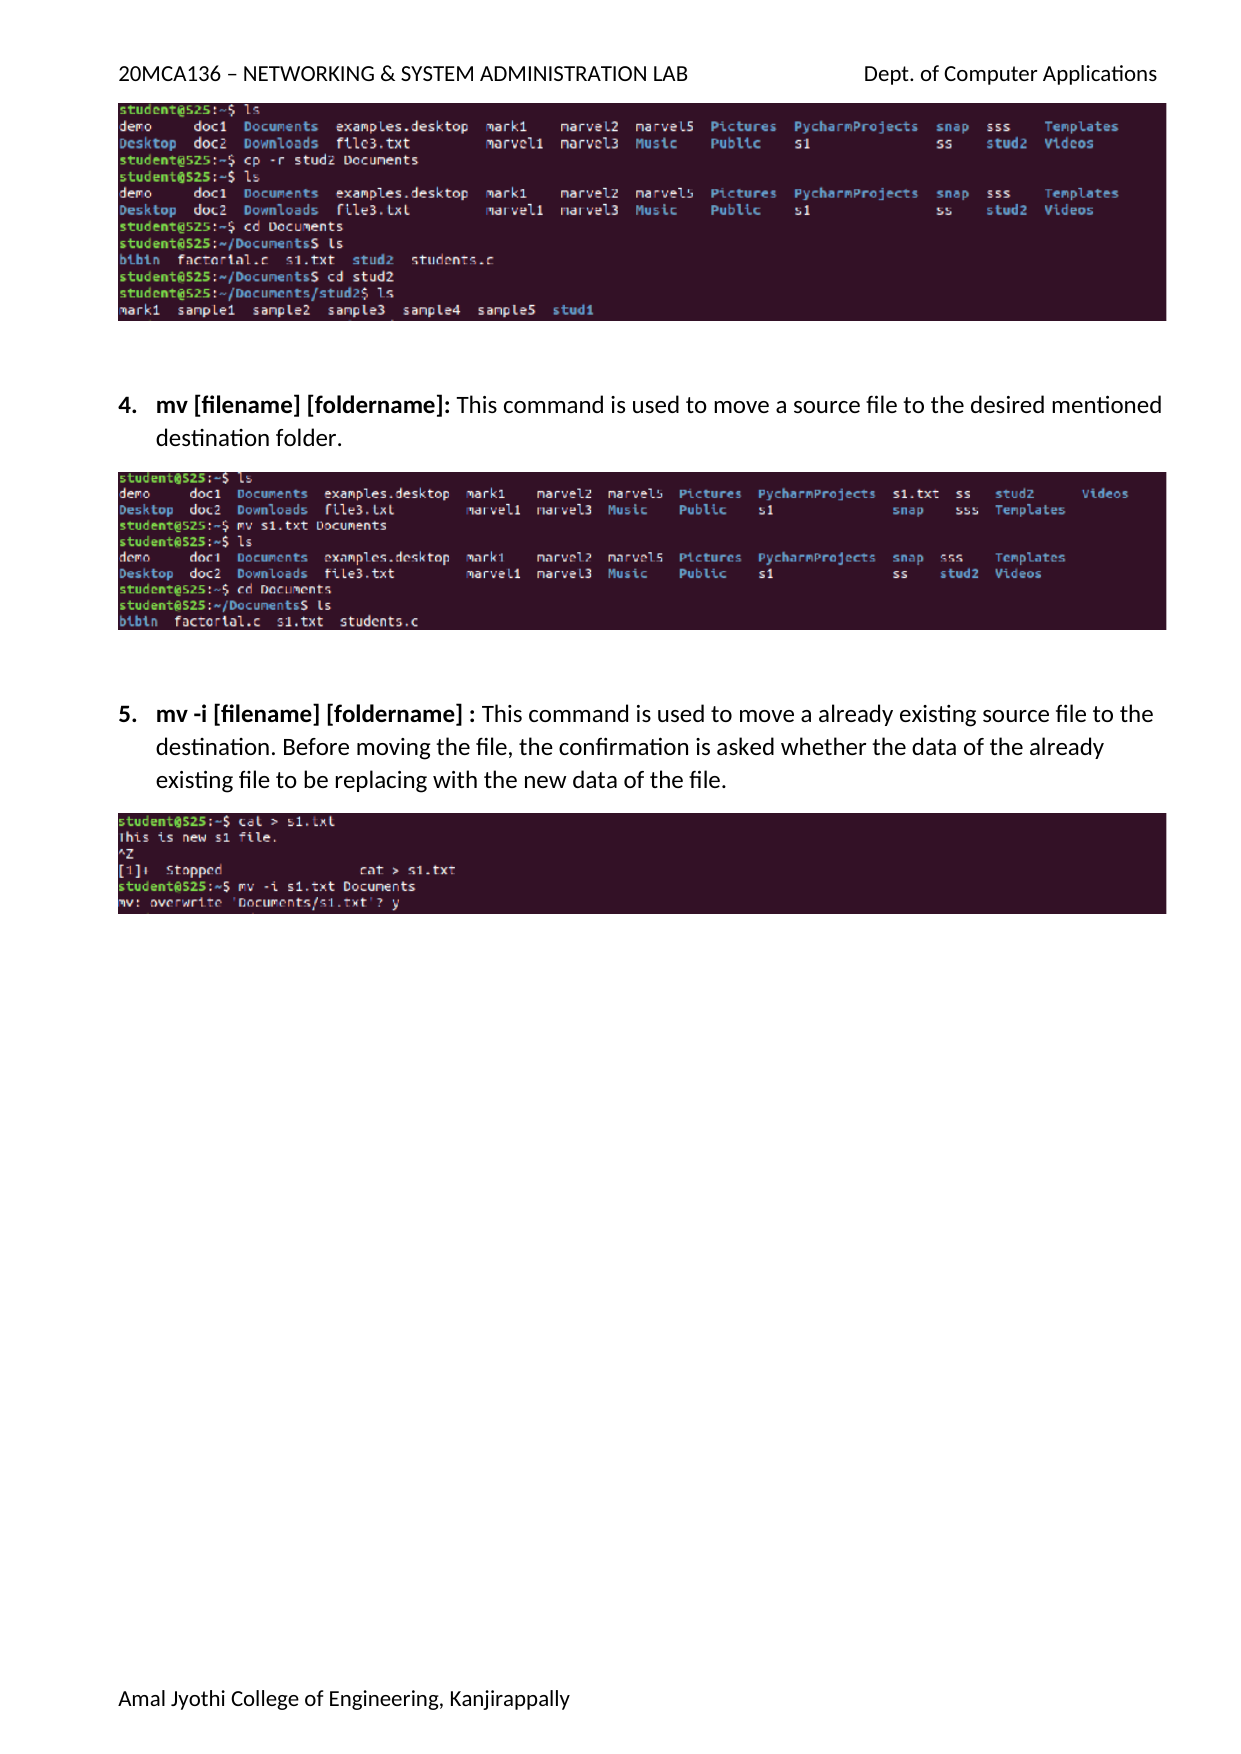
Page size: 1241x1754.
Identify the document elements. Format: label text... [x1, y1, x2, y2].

list mv [filename] [foldername]: This command is used to move a source file to the desired mentioned destination folder. [118, 389, 1167, 453]
picture [118, 472, 1167, 630]
list mv -i [filename] [foldername] : This command is used to move a already existing source file to the destination. Before moving the file, the confirmation is asked whether the data of the already existing file to be replacing with the new data of the file. [118, 698, 1167, 794]
picture [118, 103, 1167, 321]
picture [118, 813, 1167, 914]
